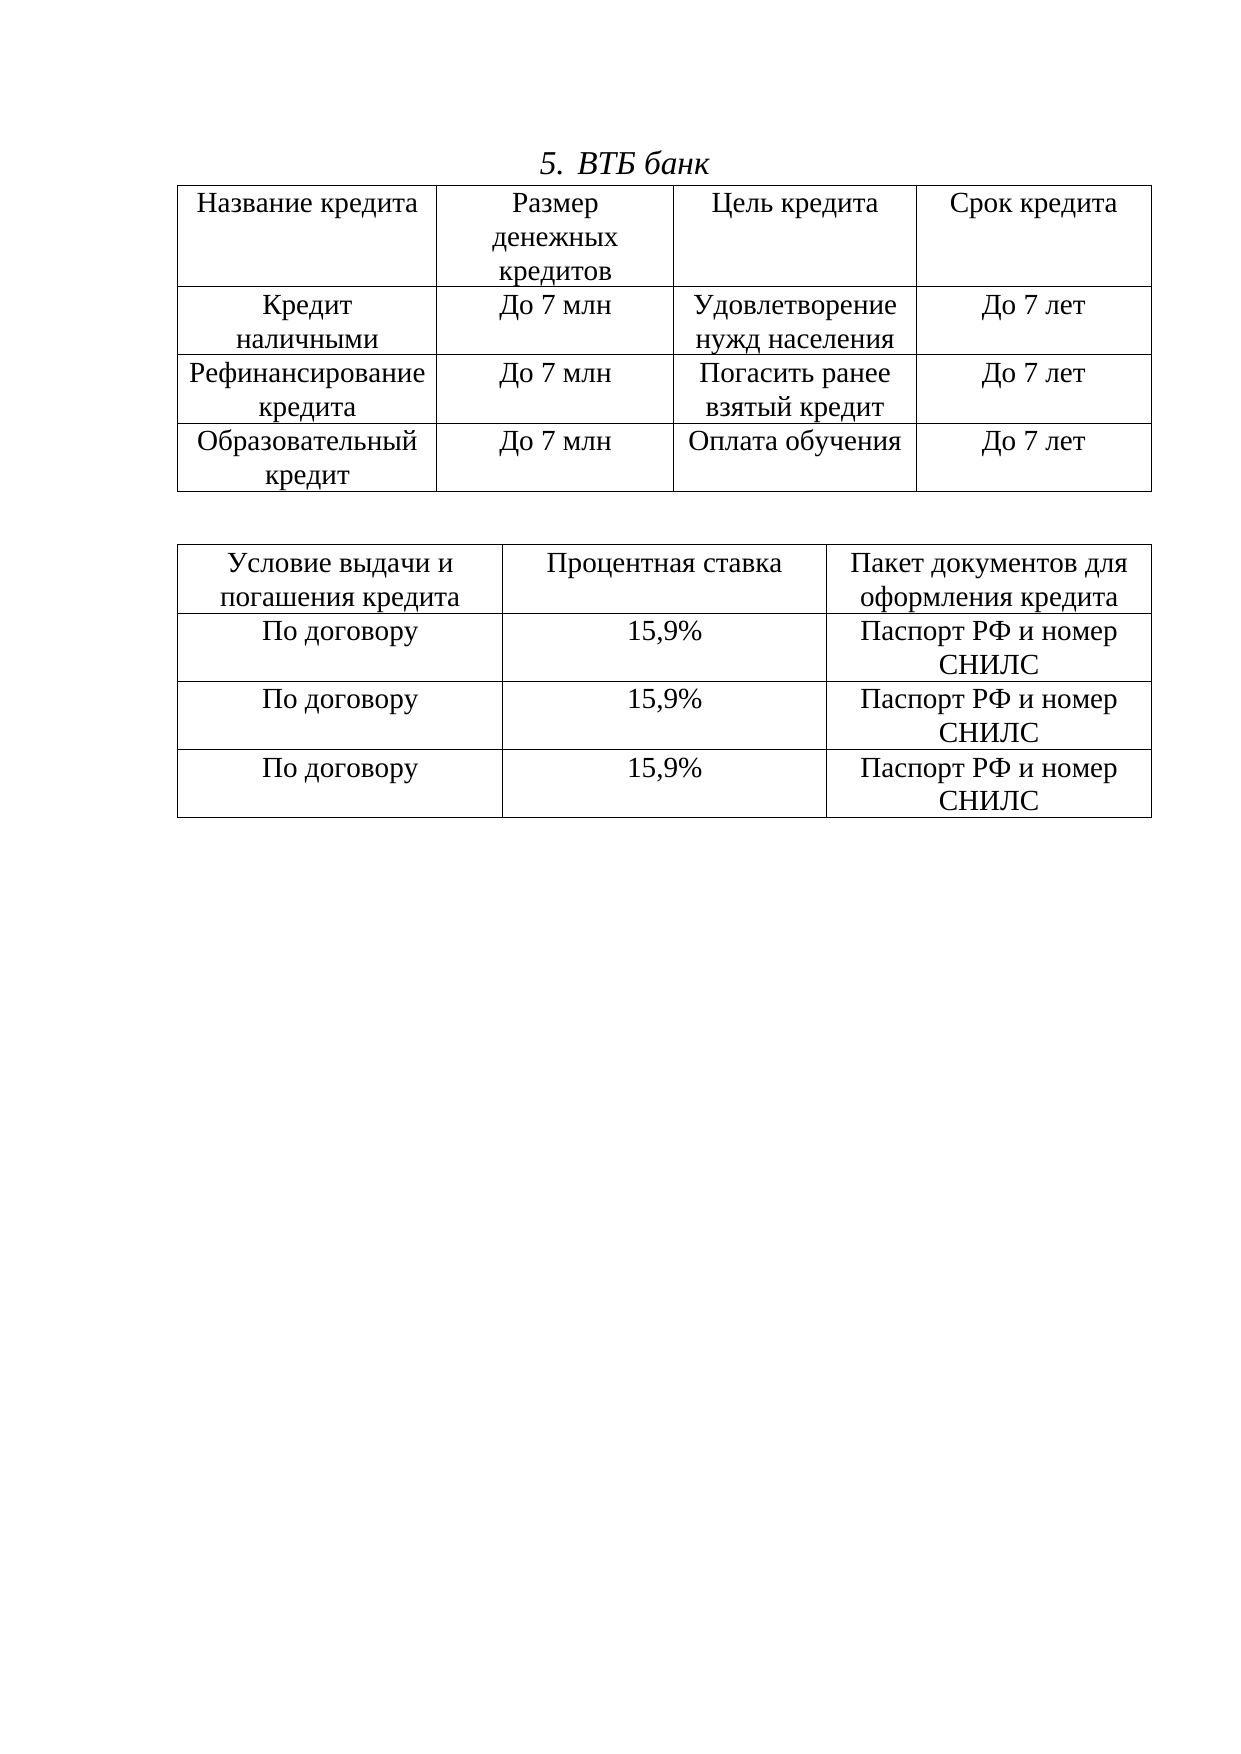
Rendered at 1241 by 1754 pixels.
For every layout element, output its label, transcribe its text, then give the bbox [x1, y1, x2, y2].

table_cell Кредит наличными [178, 287, 436, 354]
table_cell 15,9% [503, 750, 826, 817]
table_cell До 7 лет [917, 287, 1151, 354]
table_cell 15,9% [503, 682, 826, 749]
table_cell Образовательный кредит [178, 424, 436, 491]
table_header Условие выдачи и погашения кредита [178, 545, 502, 612]
table_header Цель кредита [674, 186, 916, 286]
table_cell До 7 млн [437, 424, 673, 491]
table_cell До 7 млн [437, 355, 673, 422]
table_cell Удовлетворение нужд населения [674, 287, 916, 354]
table_cell Паспорт РФ и номер СНИЛС [827, 614, 1151, 681]
table_header Название кредита [178, 186, 436, 286]
table_header Срок кредита [917, 186, 1151, 286]
table_cell Паспорт РФ и номер СНИЛС [827, 682, 1151, 749]
table_cell Погасить ранее взятый кредит [674, 355, 916, 422]
table_cell По договору [178, 750, 502, 817]
table_cell Паспорт РФ и номер СНИЛС [827, 750, 1151, 817]
subtitle ВТБ банк [539, 143, 1152, 181]
table_cell Оплата обучения [674, 424, 916, 491]
table_cell До 7 млн [437, 287, 673, 354]
table_cell По договору [178, 682, 502, 749]
table_cell 15,9% [503, 614, 826, 681]
table_cell До 7 лет [917, 424, 1151, 491]
table_cell До 7 лет [917, 355, 1151, 422]
table_cell По договору [178, 614, 502, 681]
table_cell Рефинансирование кредита [178, 355, 436, 422]
table_header Процентная ставка [503, 545, 826, 612]
table_header Пакет документов для оформления кредита [827, 545, 1151, 612]
table_header Размер денежных кредитов [437, 186, 673, 286]
